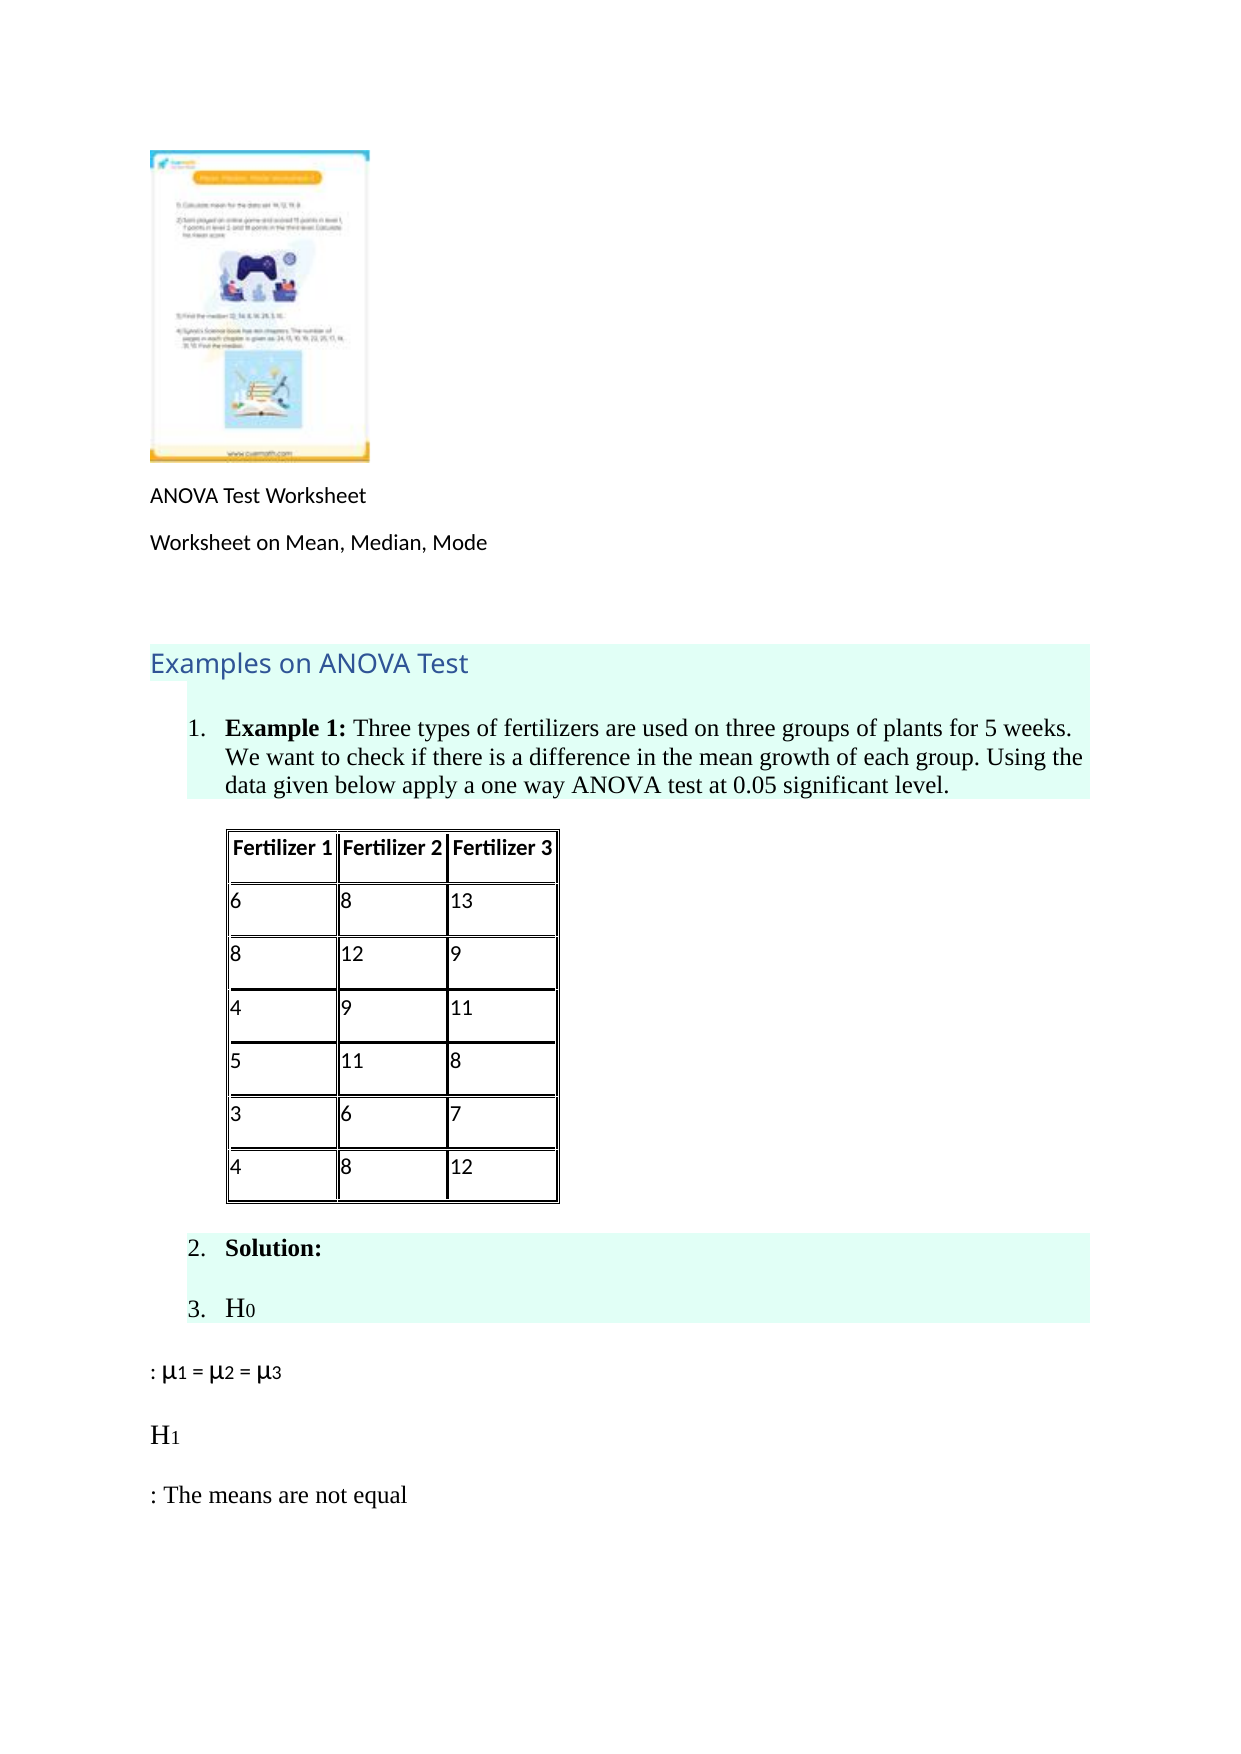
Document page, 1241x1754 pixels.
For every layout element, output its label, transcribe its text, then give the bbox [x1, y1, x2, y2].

list Solution: [187, 1233, 1090, 1261]
table_cell 11 [449, 988, 558, 1041]
table_cell 12 [340, 938, 446, 988]
list H0 [187, 1291, 1090, 1323]
table_cell 5 [229, 1041, 336, 1094]
table_cell 8 [340, 885, 446, 935]
table_cell 7 [449, 1094, 557, 1147]
table_cell 3 [229, 1094, 336, 1147]
text ANOVA Test Worksheet [150, 481, 1090, 509]
table_cell 13 [447, 882, 558, 935]
text H1 [150, 1418, 1090, 1451]
text : The means are not equal [150, 1480, 1090, 1509]
table_cell 8 [227, 935, 338, 988]
table_header Fertilizer 1 [229, 830, 338, 882]
table_cell 12 [447, 1147, 557, 1200]
list Example 1: Three types of fertilizers are used on three groups of plants for 5 weeks. We want to check if there is a difference in the mean growth of each group. Using the data given below apply a one way ANOVA test at 0.05 significant level. [187, 713, 1090, 799]
table_header Fertilizer 3 [447, 832, 556, 882]
table_cell 9 [447, 935, 558, 988]
picture [150, 150, 370, 463]
subtitle Examples on ANOVA Test [150, 644, 1090, 681]
table_cell 11 [340, 1044, 446, 1094]
table_cell 4 [227, 988, 336, 1041]
table_cell 4 [229, 1147, 338, 1200]
table_cell 6 [340, 1098, 446, 1147]
table_cell 8 [338, 1151, 447, 1200]
text Worksheet on Mean, Median, Mode [150, 528, 1090, 556]
text : μ1 = μ2 = μ3 [150, 1352, 1090, 1387]
table_cell 8 [449, 1041, 556, 1094]
table_cell 9 [340, 991, 446, 1041]
table_cell 6 [227, 882, 338, 935]
table_header Fertilizer 2 [338, 832, 447, 882]
